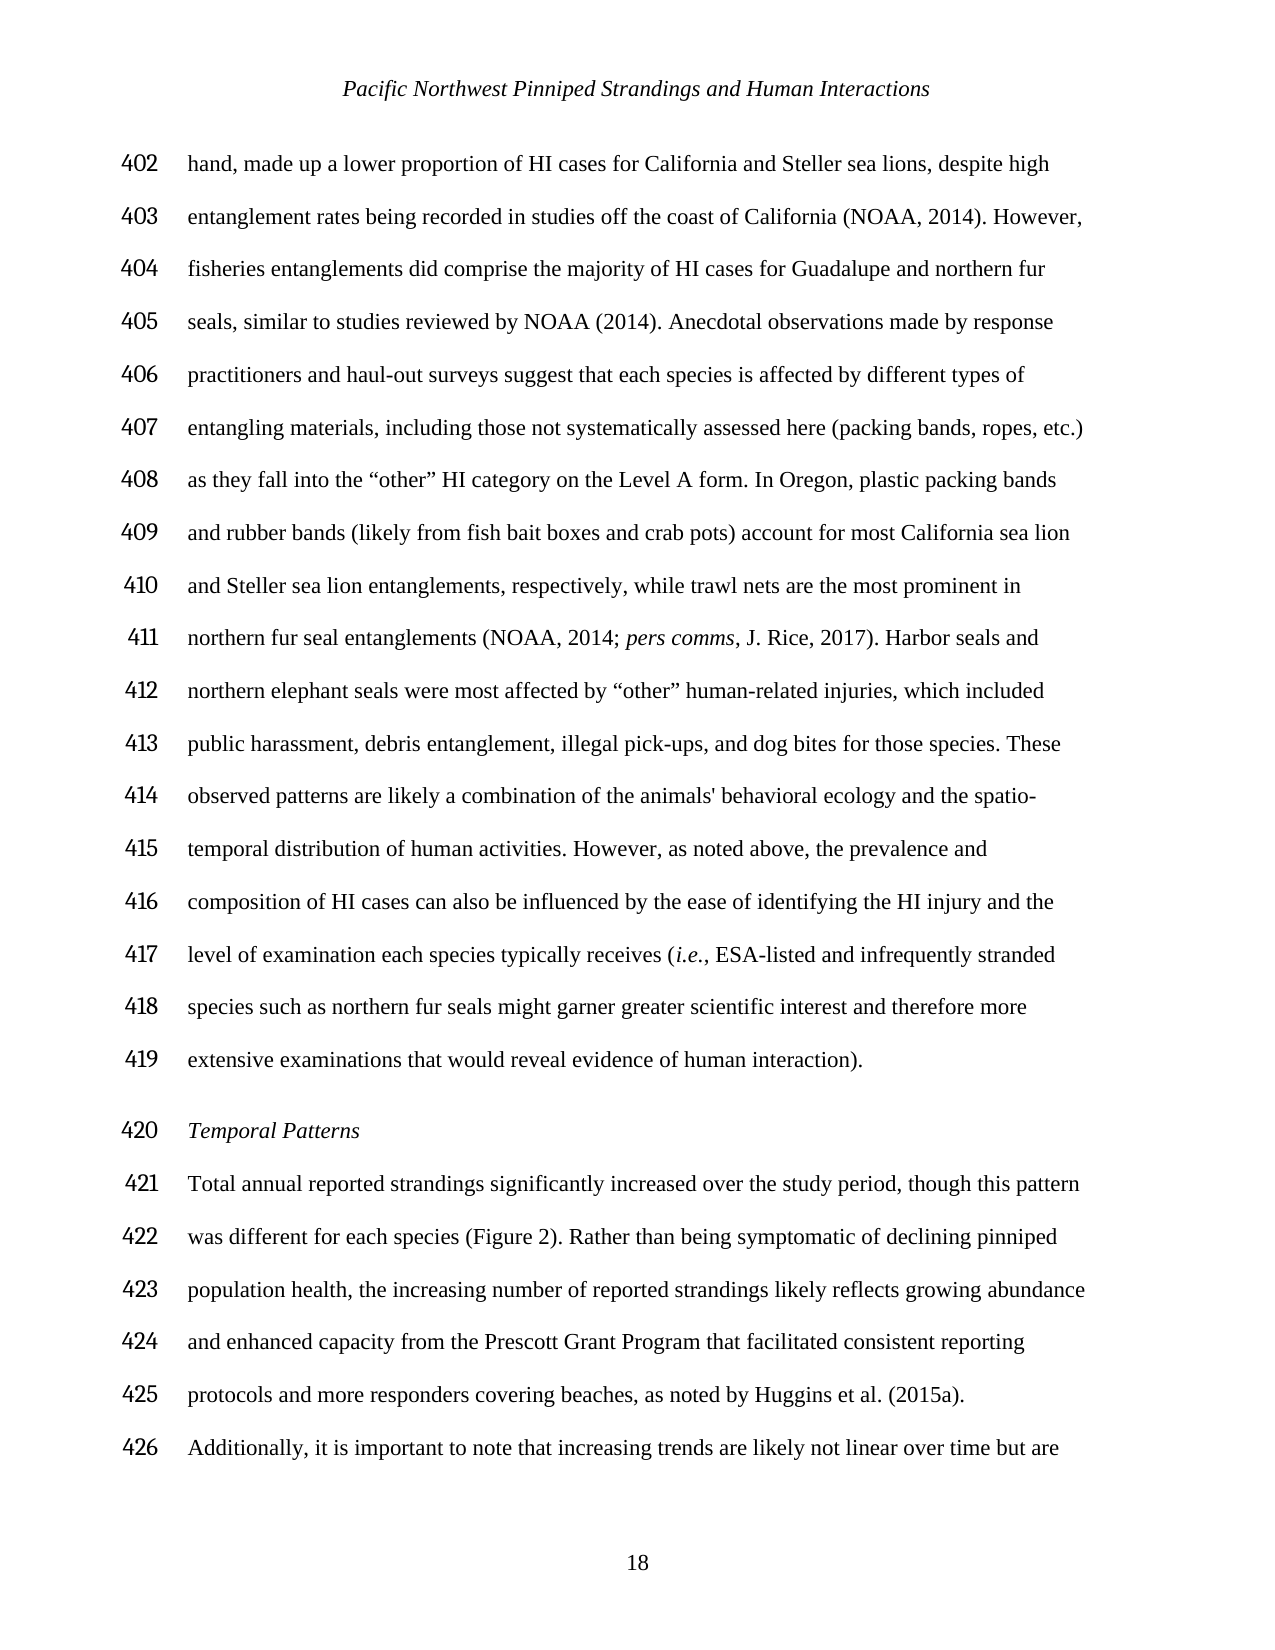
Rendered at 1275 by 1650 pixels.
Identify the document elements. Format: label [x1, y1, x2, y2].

text [187, 1117, 1087, 1460]
text [187, 150, 1087, 1072]
